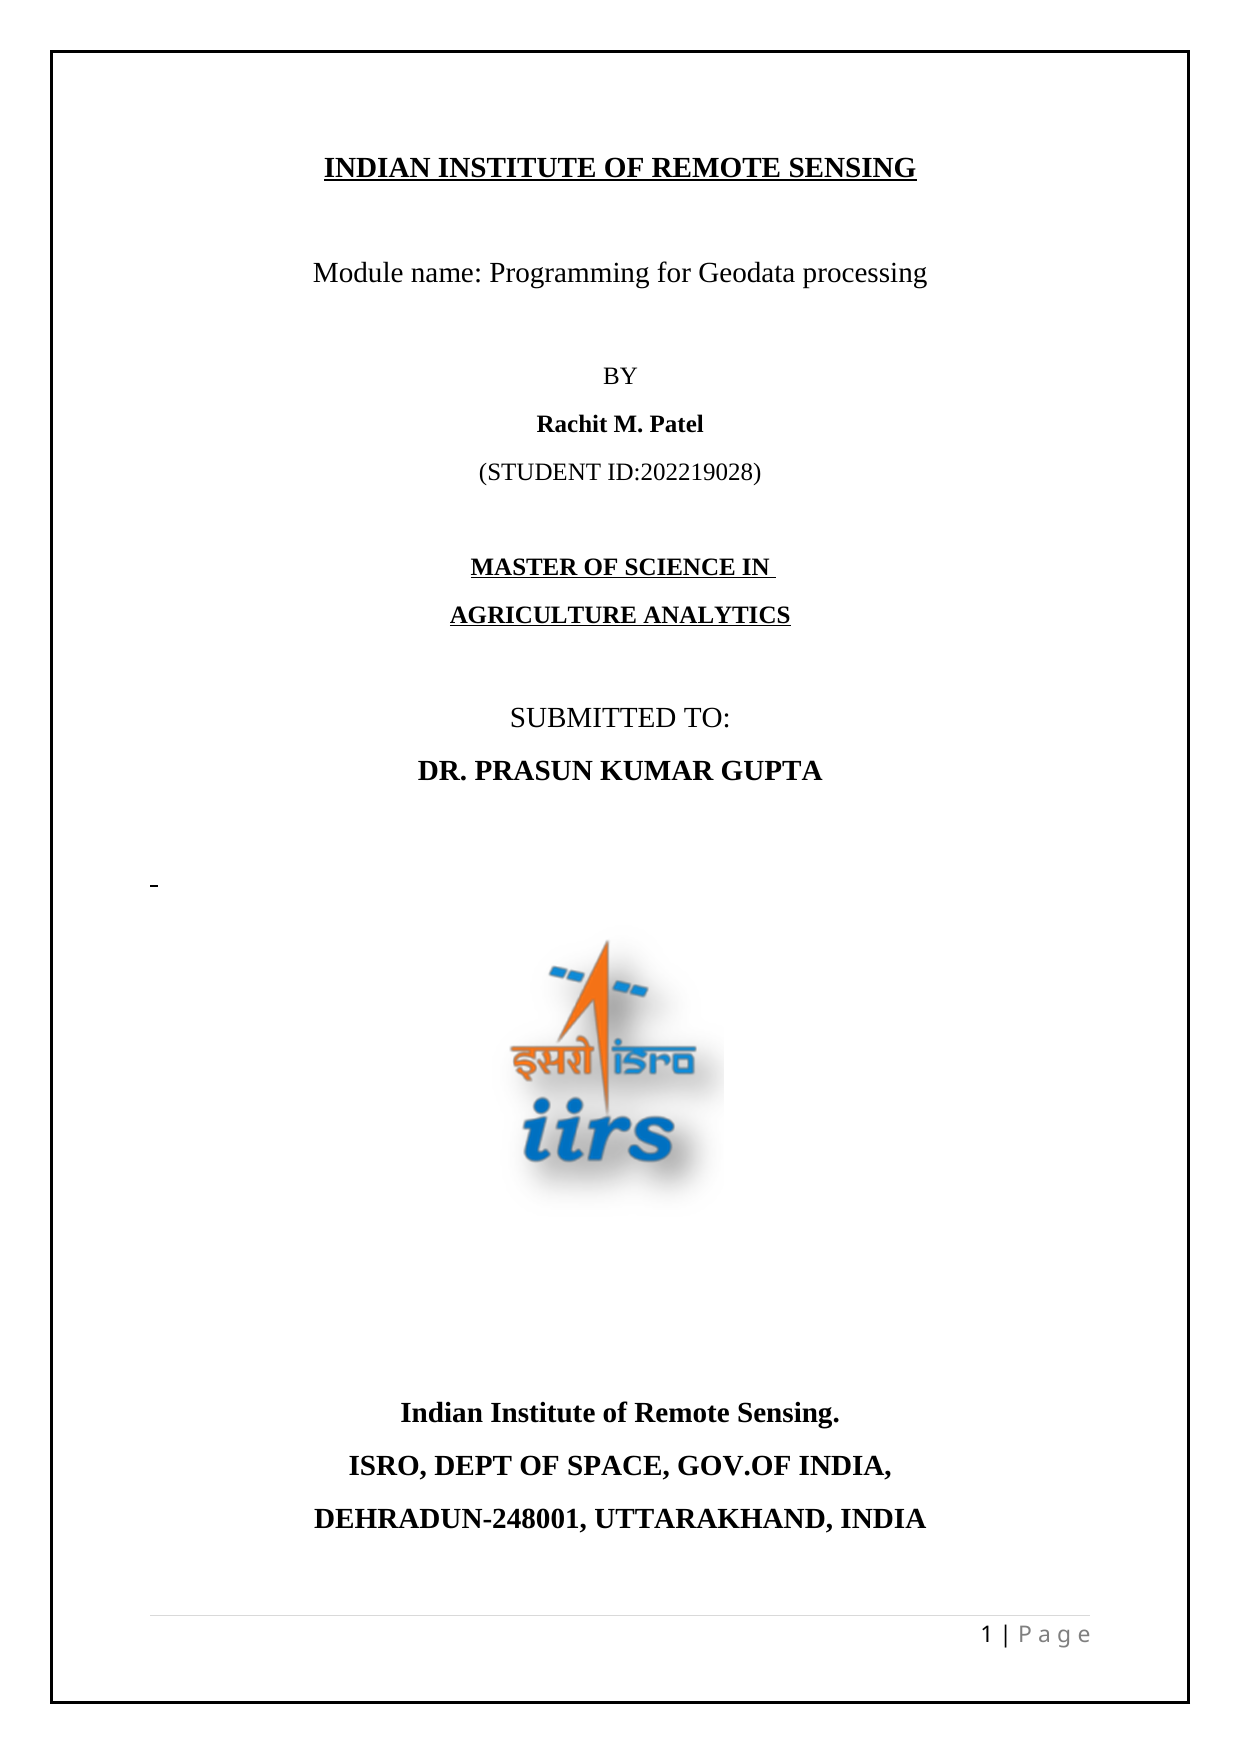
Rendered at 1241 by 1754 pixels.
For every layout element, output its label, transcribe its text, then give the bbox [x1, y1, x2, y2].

text INDIAN INSTITUTE OF REMOTE SENSING [150, 150, 1090, 183]
text Indian Institute of Remote Sensing. [150, 1395, 1090, 1429]
text (STUDENT ID:202219028) [150, 457, 1090, 485]
text AGRICULTURE ANALYTICS [150, 600, 1090, 628]
text ISRO, DEPT OF SPACE, GOV.OF INDIA, [150, 1448, 1090, 1481]
text Rachit M. Patel [150, 409, 1090, 438]
text DEHRADUN-248001, UTTARAKHAND, INDIA [150, 1501, 1090, 1534]
text Module name: Programming for Geodata processing [150, 256, 1090, 289]
text DR. PRASUN KUMAR GUPTA [150, 753, 1090, 787]
picture [485, 909, 724, 1218]
text SUBMITTED TO: [150, 700, 1090, 734]
text BY [150, 361, 1090, 390]
text MASTER OF SCIENCE IN [150, 552, 1090, 581]
